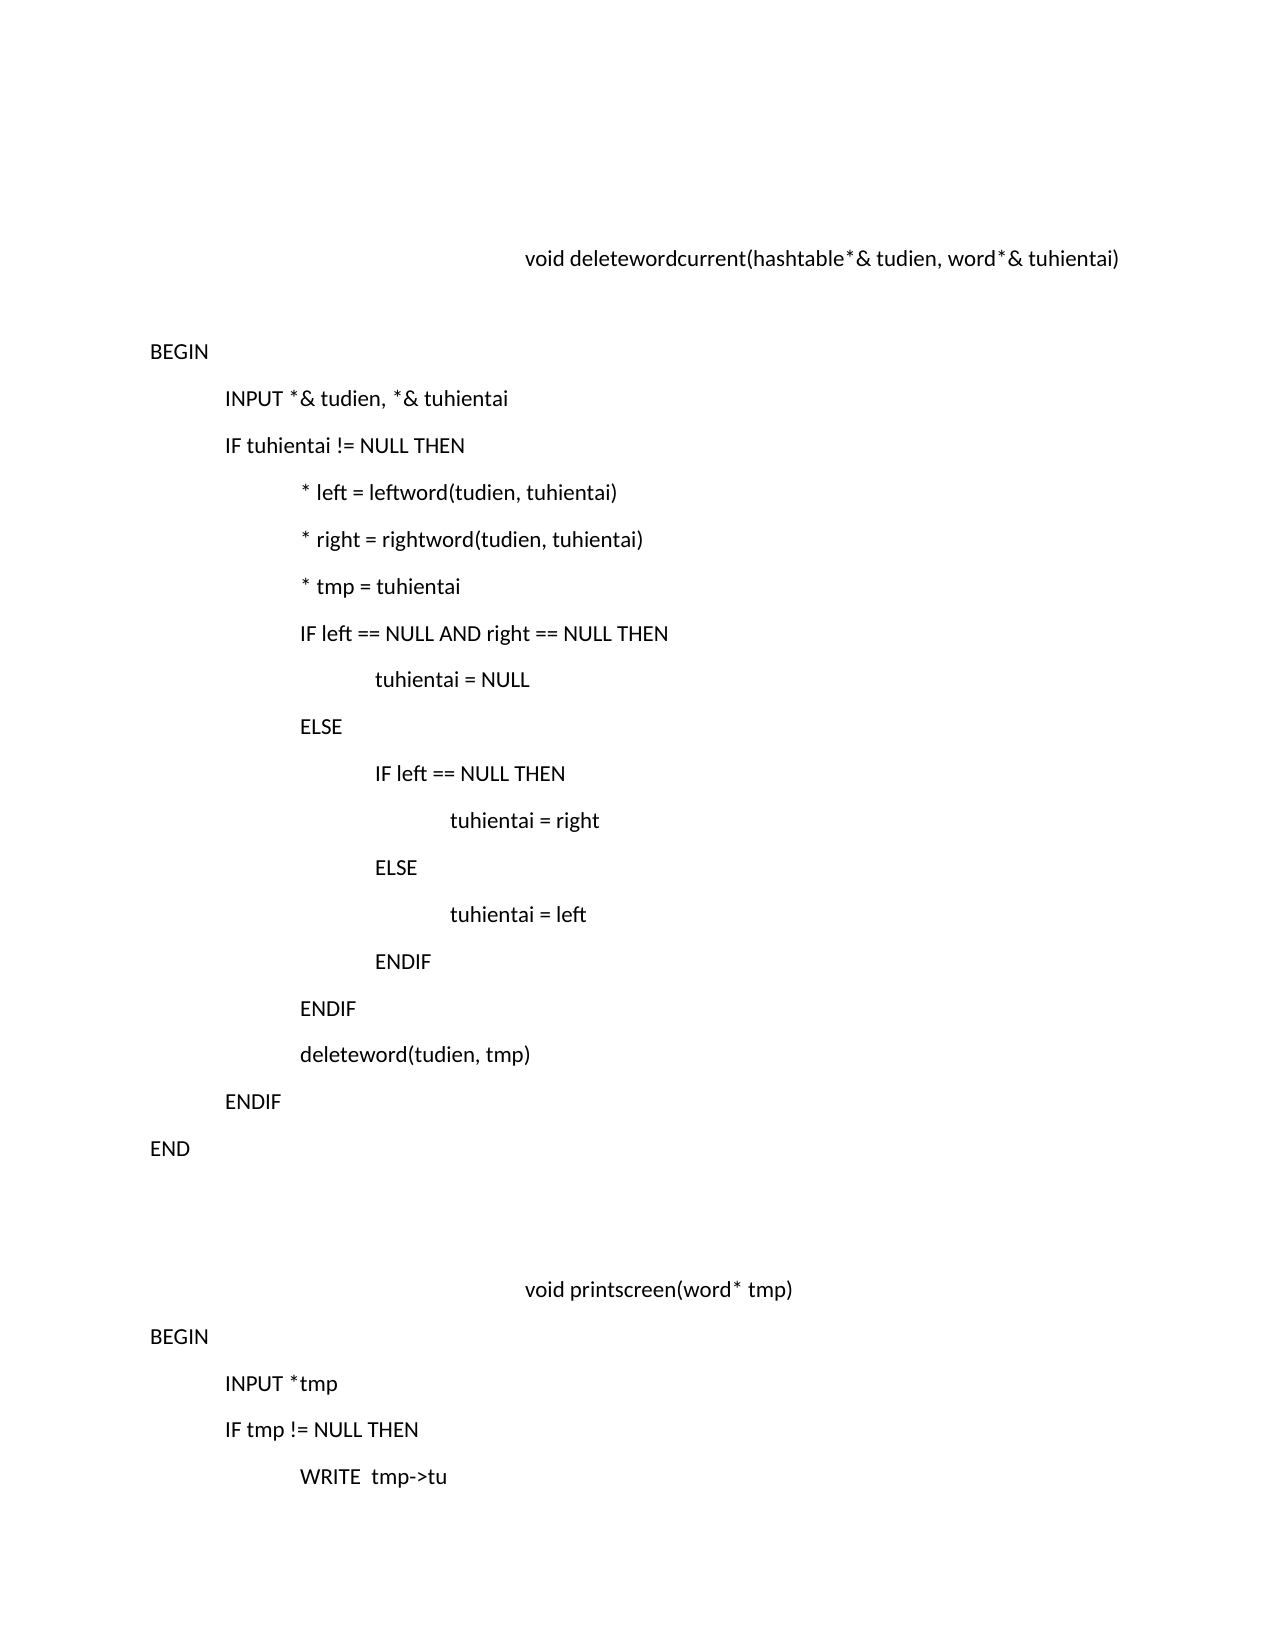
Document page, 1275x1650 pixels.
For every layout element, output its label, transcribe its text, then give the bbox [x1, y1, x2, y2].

text * tmp = tuhientai [150, 572, 1125, 600]
text * left = leftword(tudien, tuhientai) [150, 478, 1125, 506]
text tuhientai = right [150, 806, 1125, 834]
text BEGIN [150, 337, 1125, 366]
text ELSE [150, 853, 1125, 881]
text BEGIN [150, 1322, 1125, 1350]
text IF tmp != NULL THEN [150, 1416, 1125, 1444]
text ENDIF [150, 947, 1125, 975]
text ENDIF [150, 1087, 1125, 1116]
text tuhientai = NULL [150, 666, 1125, 694]
text IF tuhientai != NULL THEN [150, 431, 1125, 459]
text IF left == NULL THEN [150, 759, 1125, 787]
text void deletewordcurrent(hashtable*& tudien, word*& tuhientai) [150, 244, 1125, 272]
text ENDIF [150, 994, 1125, 1022]
text tuhientai = left [150, 900, 1125, 928]
text * right = rightword(tudien, tuhientai) [150, 525, 1125, 553]
text INPUT *tmp [150, 1369, 1125, 1397]
text IF left == NULL AND right == NULL THEN [150, 619, 1125, 647]
text WRITE tmp->tu [150, 1462, 1125, 1491]
text ELSE [150, 712, 1125, 741]
text END [150, 1134, 1125, 1162]
text deleteword(tudien, tmp) [150, 1041, 1125, 1069]
text void printscreen(word* tmp) [150, 1275, 1125, 1303]
text INPUT *& tudien, *& tuhientai [150, 384, 1125, 412]
